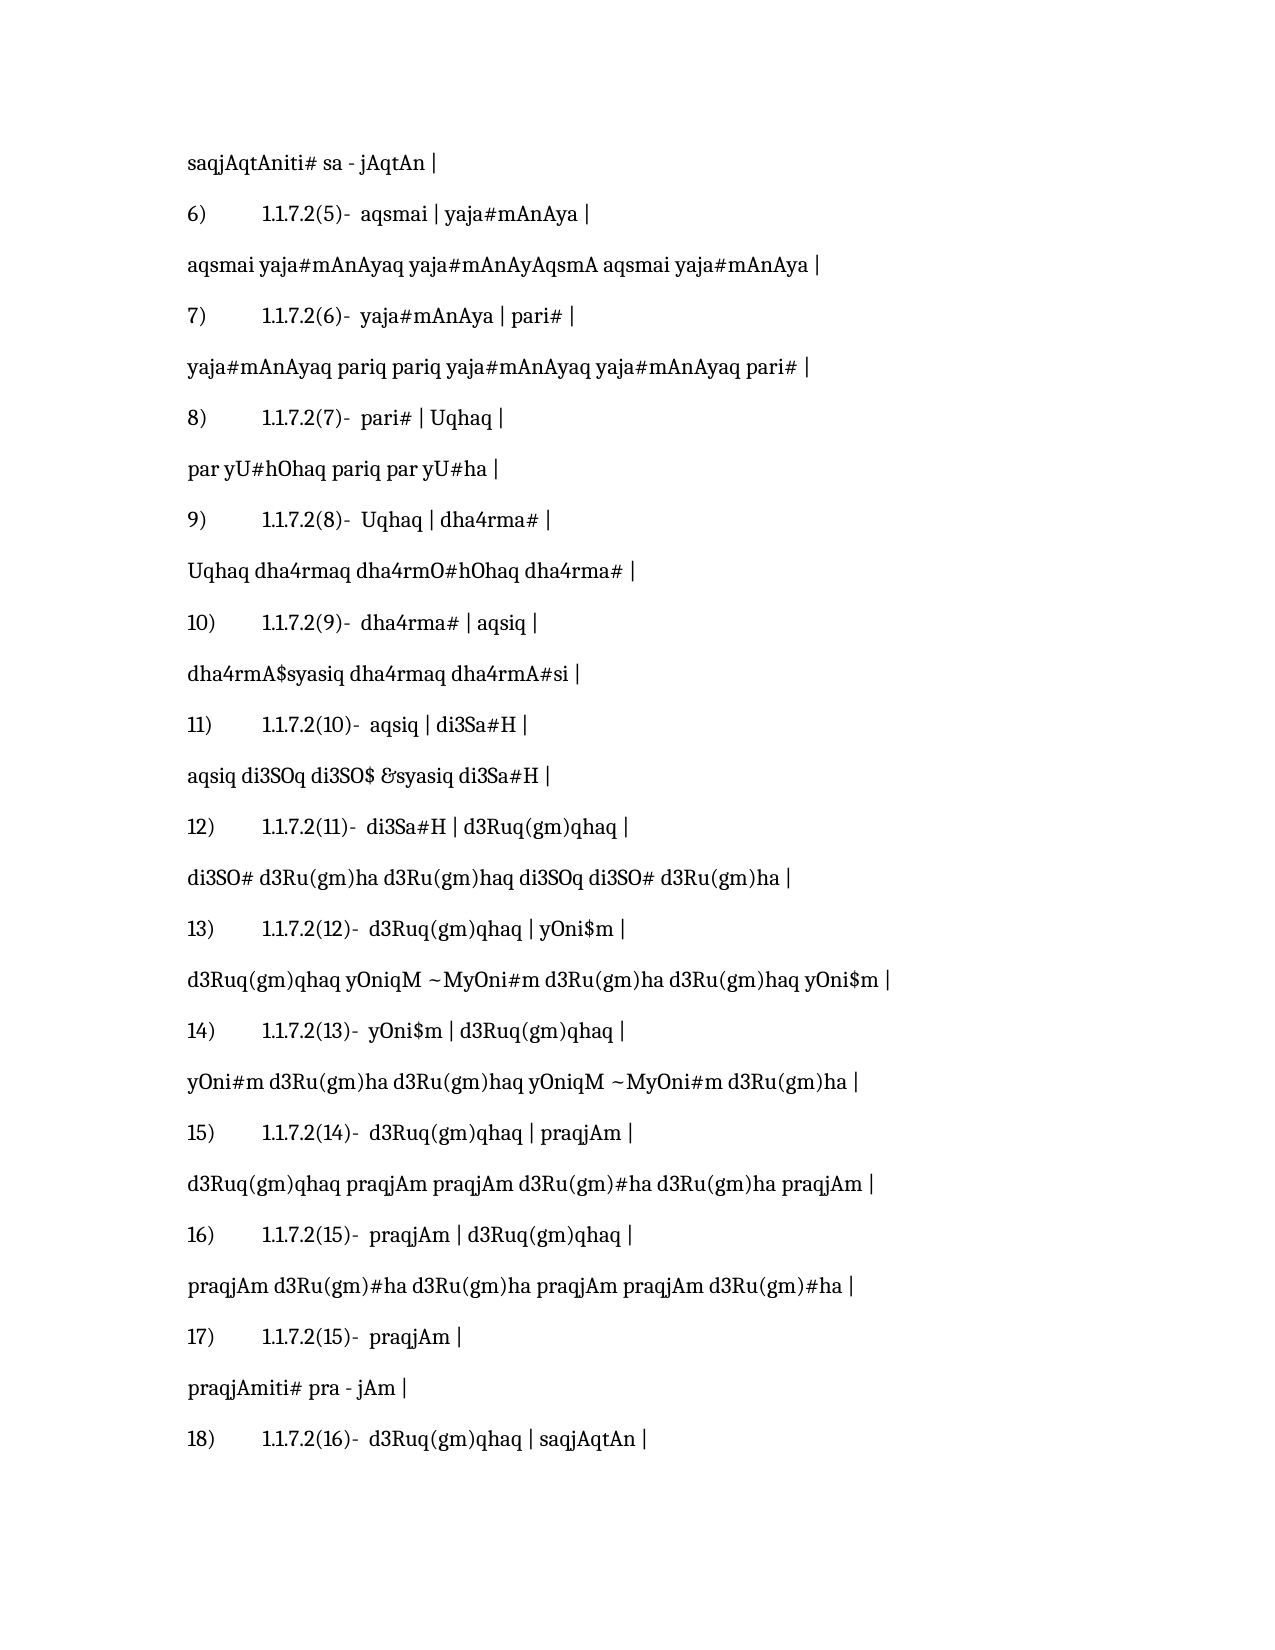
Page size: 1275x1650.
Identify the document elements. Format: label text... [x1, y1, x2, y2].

text d3Ruq(gm)qhaq yOniqM ~MyOni#m d3Ru(gm)ha d3Ru(gm)haq yOni$m | [187, 967, 1087, 993]
text 7) 1.1.7.2(6)- yaja#mAnAya | pari# | [187, 303, 1087, 329]
text praqjAm d3Ru(gm)#ha d3Ru(gm)ha praqjAm praqjAm d3Ru(gm)#ha | [187, 1273, 1087, 1299]
text saqjAqtAniti# sa - jAqtAn | [187, 150, 1087, 176]
text d3Ruq(gm)qhaq praqjAm praqjAm d3Ru(gm)#ha d3Ru(gm)ha praqjAm | [187, 1171, 1087, 1197]
text yOni#m d3Ru(gm)ha d3Ru(gm)haq yOniqM ~MyOni#m d3Ru(gm)ha | [187, 1069, 1087, 1095]
text aqsiq di3SOq di3SO$ &syasiq di3Sa#H | [187, 762, 1087, 789]
text 10) 1.1.7.2(9)- dha4rma# | aqsiq | [187, 609, 1087, 636]
text 9) 1.1.7.2(8)- Uqhaq | dha4rma# | [187, 507, 1087, 534]
text yaja#mAnAyaq pariq pariq yaja#mAnAyaq yaja#mAnAyaq pari# | [187, 354, 1087, 381]
text 13) 1.1.7.2(12)- d3Ruq(gm)qhaq | yOni$m | [187, 916, 1087, 942]
text 17) 1.1.7.2(15)- praqjAm | [187, 1324, 1087, 1350]
text 12) 1.1.7.2(11)- di3Sa#H | d3Ruq(gm)qhaq | [187, 813, 1087, 840]
text 8) 1.1.7.2(7)- pari# | Uqhaq | [187, 405, 1087, 432]
text Uqhaq dha4rmaq dha4rmO#hOhaq dha4rma# | [187, 558, 1087, 585]
text 16) 1.1.7.2(15)- praqjAm | d3Ruq(gm)qhaq | [187, 1222, 1087, 1248]
text praqjAmiti# pra - jAm | [187, 1375, 1087, 1401]
text par yU#hOhaq pariq par yU#ha | [187, 456, 1087, 483]
text dha4rmA$syasiq dha4rmaq dha4rmA#si | [187, 660, 1087, 687]
text 18) 1.1.7.2(16)- d3Ruq(gm)qhaq | saqjAqtAn | [187, 1426, 1087, 1452]
text 14) 1.1.7.2(13)- yOni$m | d3Ruq(gm)qhaq | [187, 1018, 1087, 1044]
text 11) 1.1.7.2(10)- aqsiq | di3Sa#H | [187, 711, 1087, 738]
text di3SO# d3Ru(gm)ha d3Ru(gm)haq di3SOq di3SO# d3Ru(gm)ha | [187, 864, 1087, 891]
text 15) 1.1.7.2(14)- d3Ruq(gm)qhaq | praqjAm | [187, 1120, 1087, 1146]
text 6) 1.1.7.2(5)- aqsmai | yaja#mAnAya | [187, 201, 1087, 227]
text aqsmai yaja#mAnAyaq yaja#mAnAyAqsmA aqsmai yaja#mAnAya | [187, 252, 1087, 278]
